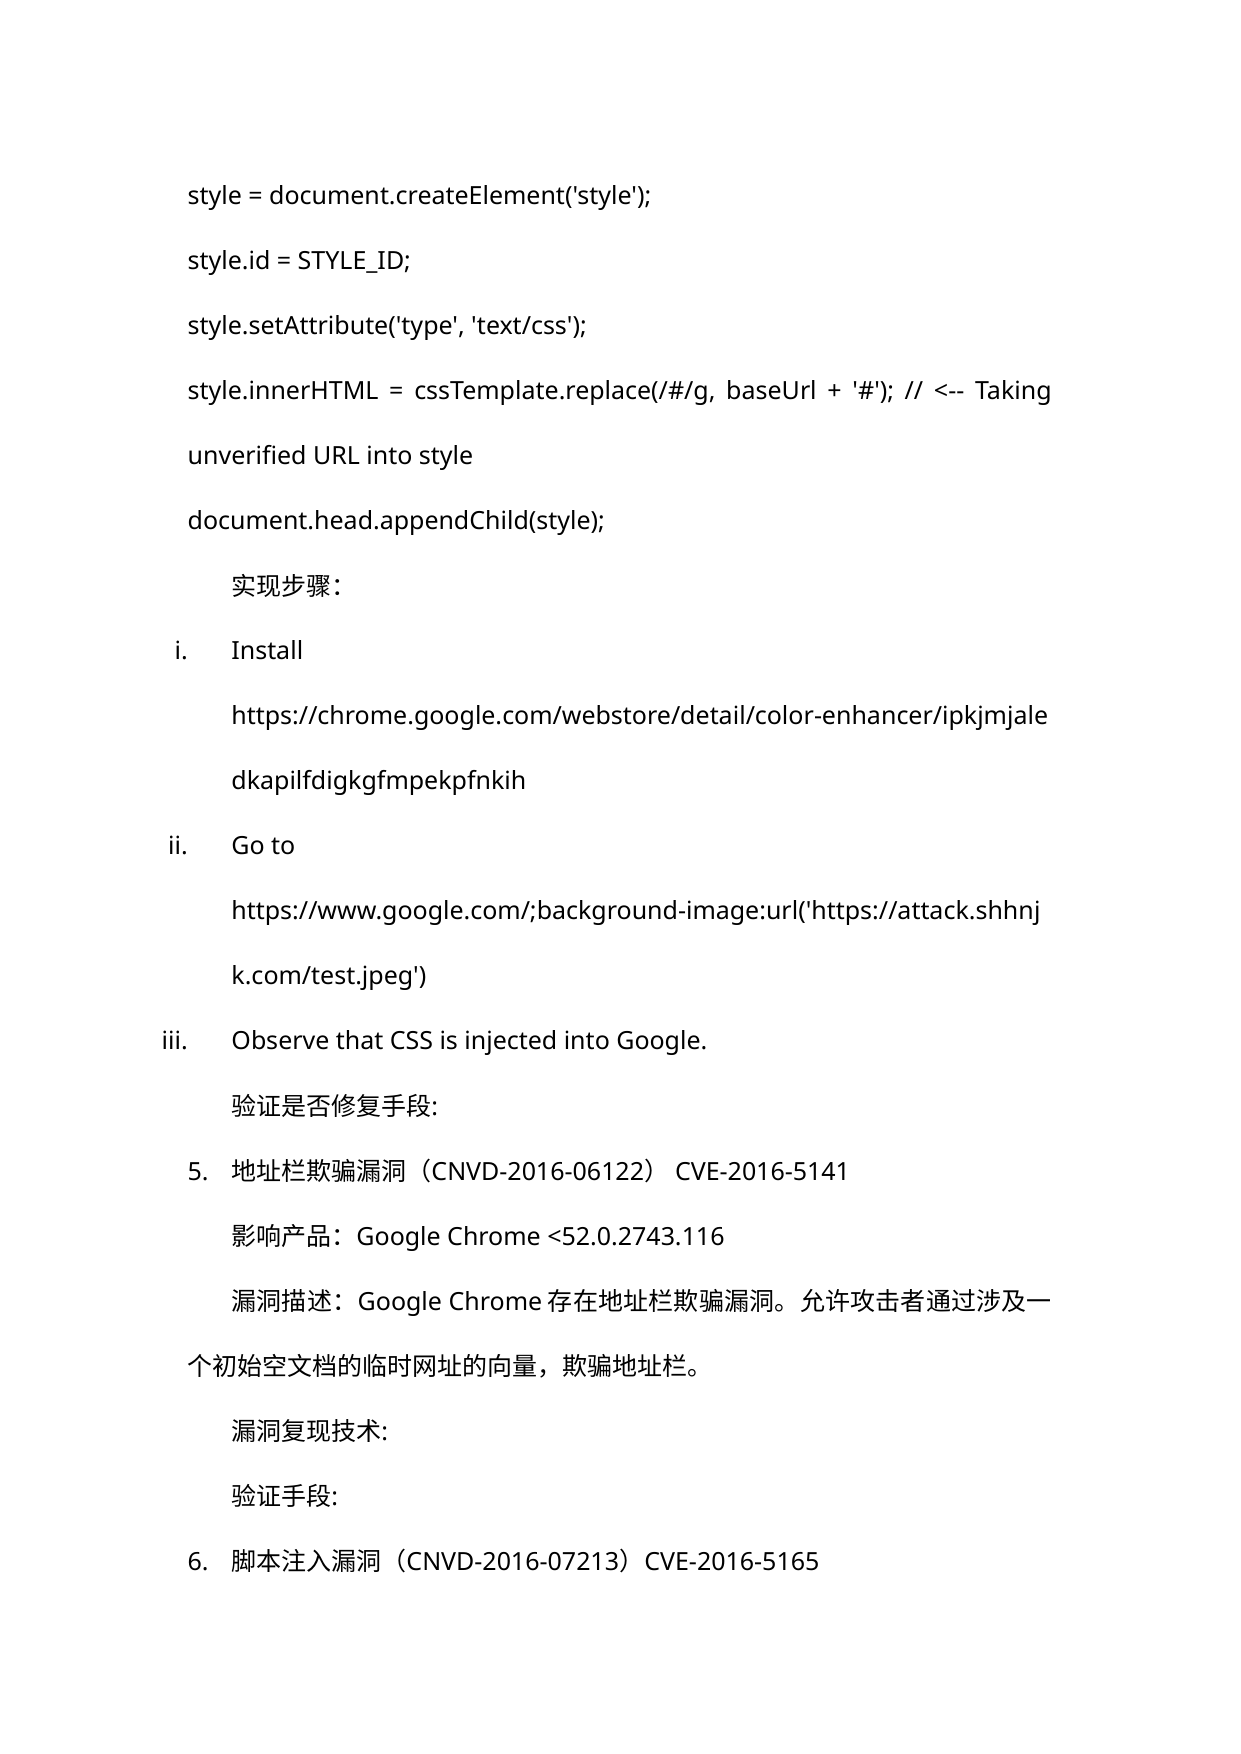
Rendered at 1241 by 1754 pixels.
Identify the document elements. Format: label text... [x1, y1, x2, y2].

text style.id = STYLE_ID; [187, 227, 1053, 292]
text 实现步骤： [187, 552, 1053, 617]
text document.head.appendChild(style); [187, 487, 1053, 552]
text style = document.createElement('style'); [187, 162, 1053, 227]
text 验证是否修复手段: [187, 1072, 1053, 1137]
text 漏洞复现技术: [187, 1397, 1053, 1462]
list Install https://chrome.google.com/webstore/detail/color-enhancer/ipkjmjaledkapilfdigkgfmpekpfnkih [187, 617, 1053, 812]
list Go to https://www.google.com/;background-image:url('https://attack.shhnjk.com/test.jpeg') [187, 812, 1053, 1007]
text 验证手段: [187, 1462, 1053, 1527]
text style.setAttribute('type', 'text/css'); [187, 292, 1053, 357]
text 漏洞描述：Google Chrome存在地址栏欺骗漏洞。允许攻击者通过涉及一个初始空文档的临时网址的向量，欺骗地址栏。 [187, 1267, 1053, 1397]
text 5. 地址栏欺骗漏洞（CNVD-2016-06122） CVE-2016-5141 [187, 1137, 1053, 1202]
text 6. 脚本注入漏洞（CNVD-2016-07213）CVE-2016-5165 [187, 1527, 1053, 1592]
text 影响产品：Google Chrome <52.0.2743.116 [187, 1202, 1053, 1267]
list Observe that CSS is injected into Google. [187, 1007, 1053, 1072]
text style.innerHTML = cssTemplate.replace(/#/g, baseUrl + '#'); // <-- Taking unverified URL into style [187, 357, 1053, 487]
